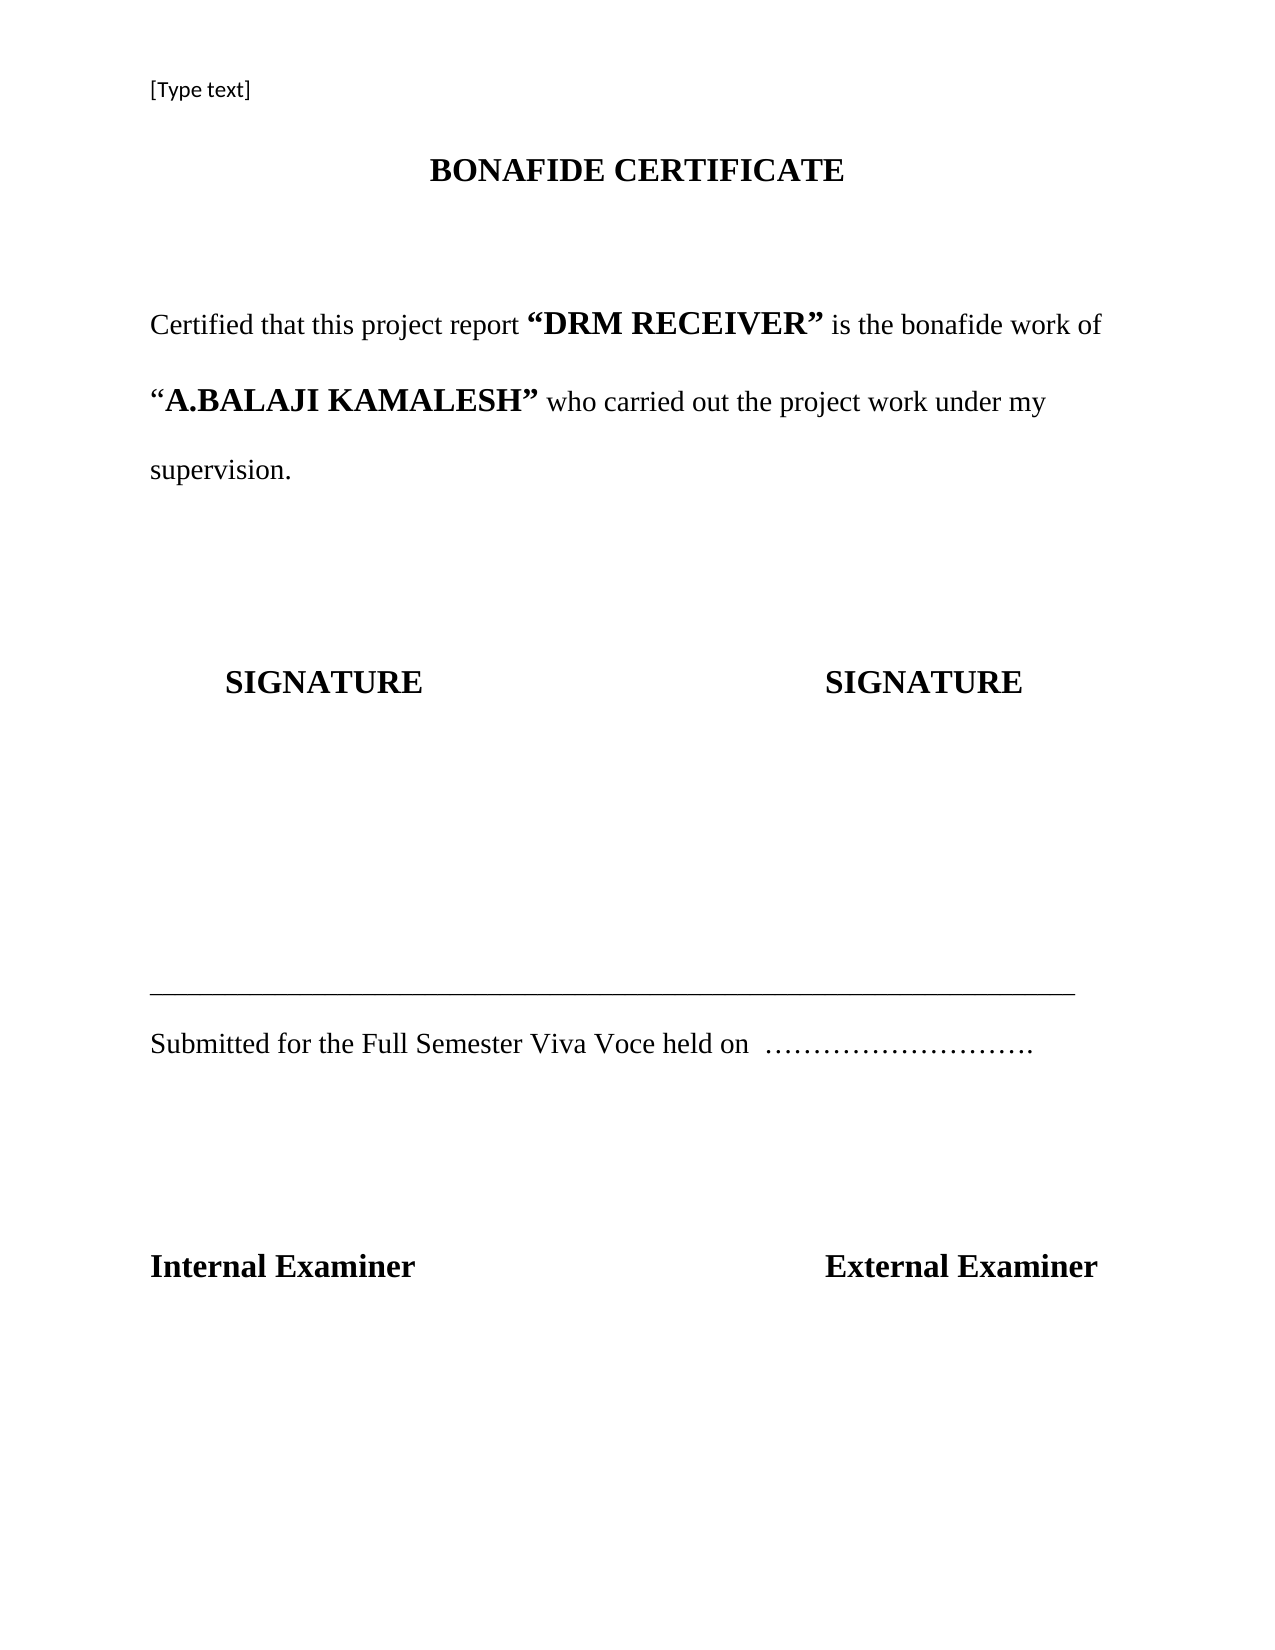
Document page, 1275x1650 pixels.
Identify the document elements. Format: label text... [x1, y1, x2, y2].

text BONAFIDE CERTIFICATE [150, 150, 1125, 188]
text __________________________________________________________________________ [150, 969, 1125, 997]
text Certified that this project report “DRM RECEIVER” is the bonafide work of “A.BALAJI KAMALESH” who carried out the project work under my supervision. [150, 303, 1125, 485]
text Internal Examiner External Examiner [150, 1247, 1125, 1285]
text Submitted for the Full Semester Viva Voce held on ………………………. [150, 1026, 1125, 1060]
text SIGNATURE SIGNATURE [150, 662, 1125, 700]
